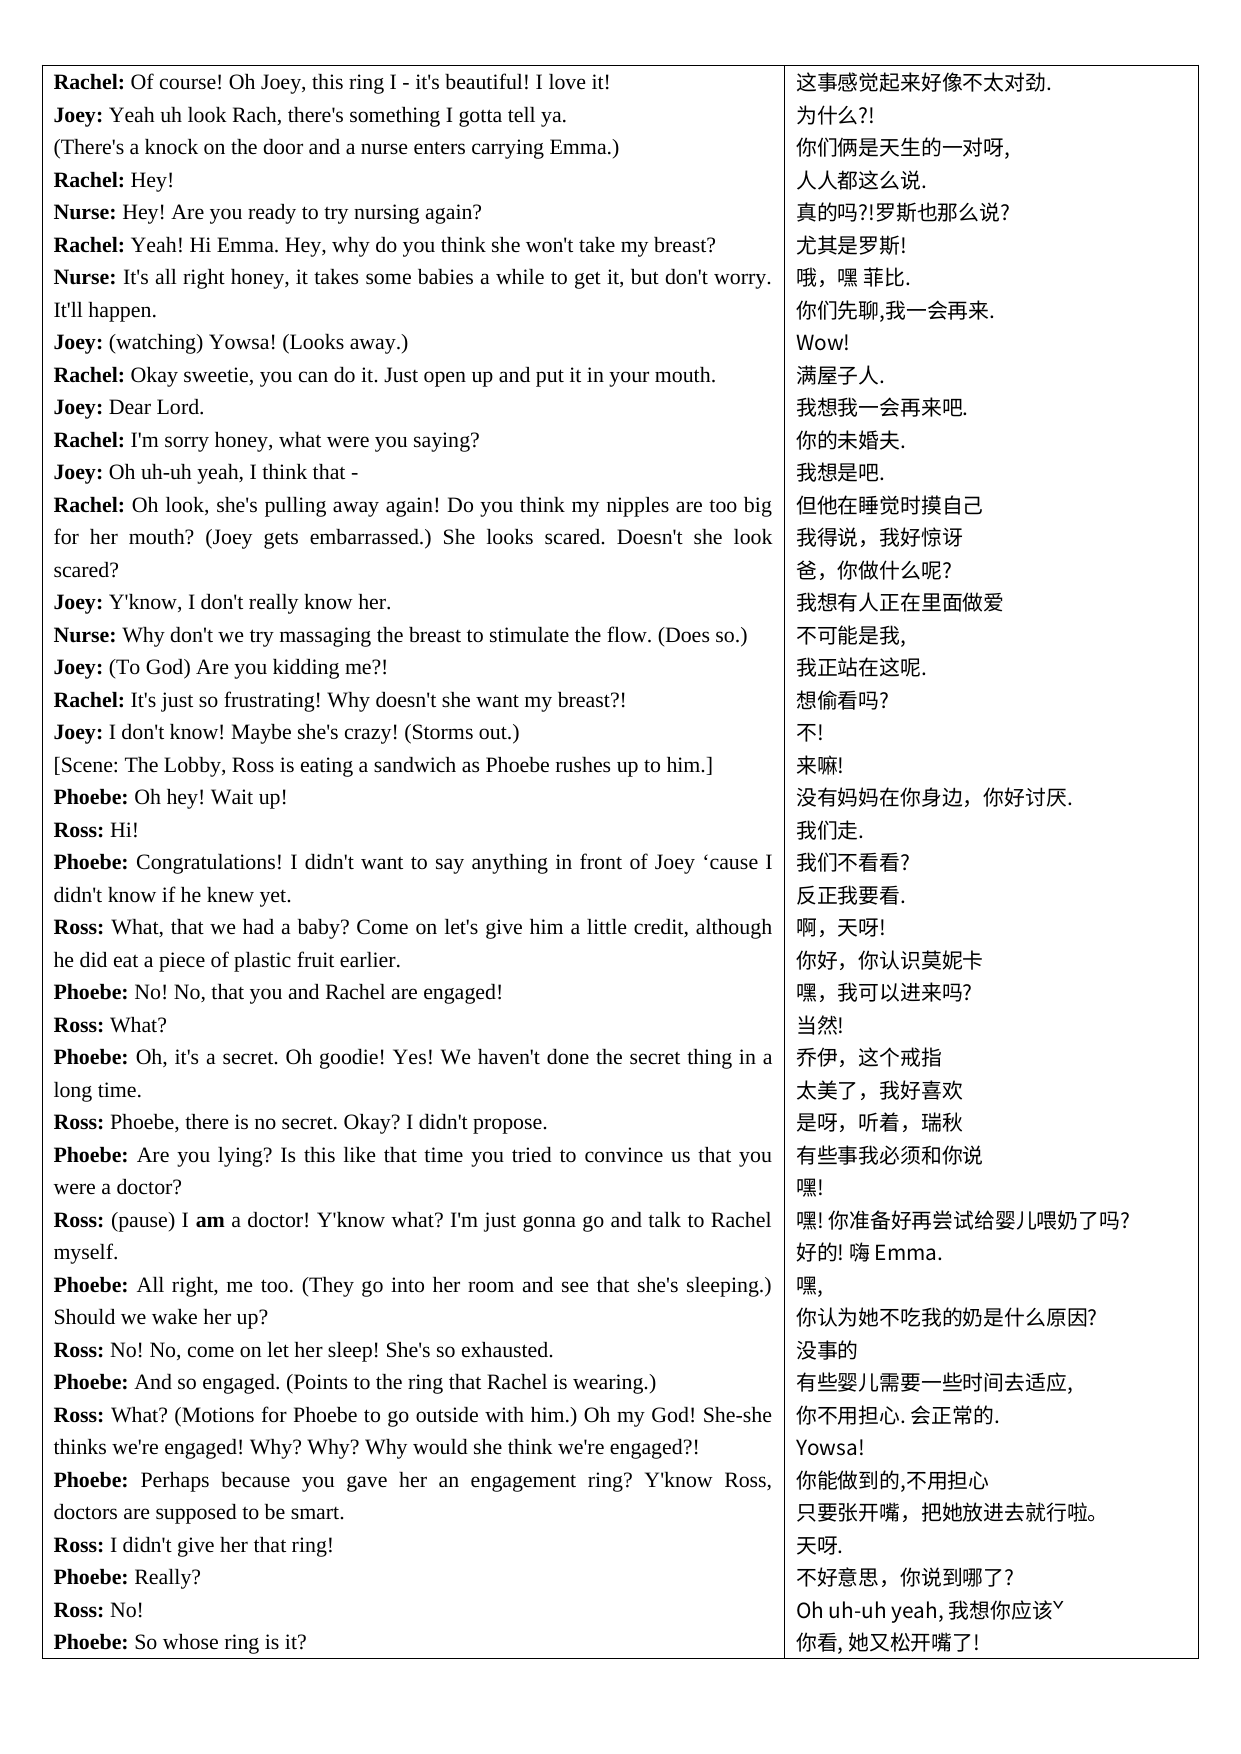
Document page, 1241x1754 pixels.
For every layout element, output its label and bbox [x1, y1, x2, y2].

table_header [785, 66, 1198, 1658]
table_header [43, 66, 784, 1658]
